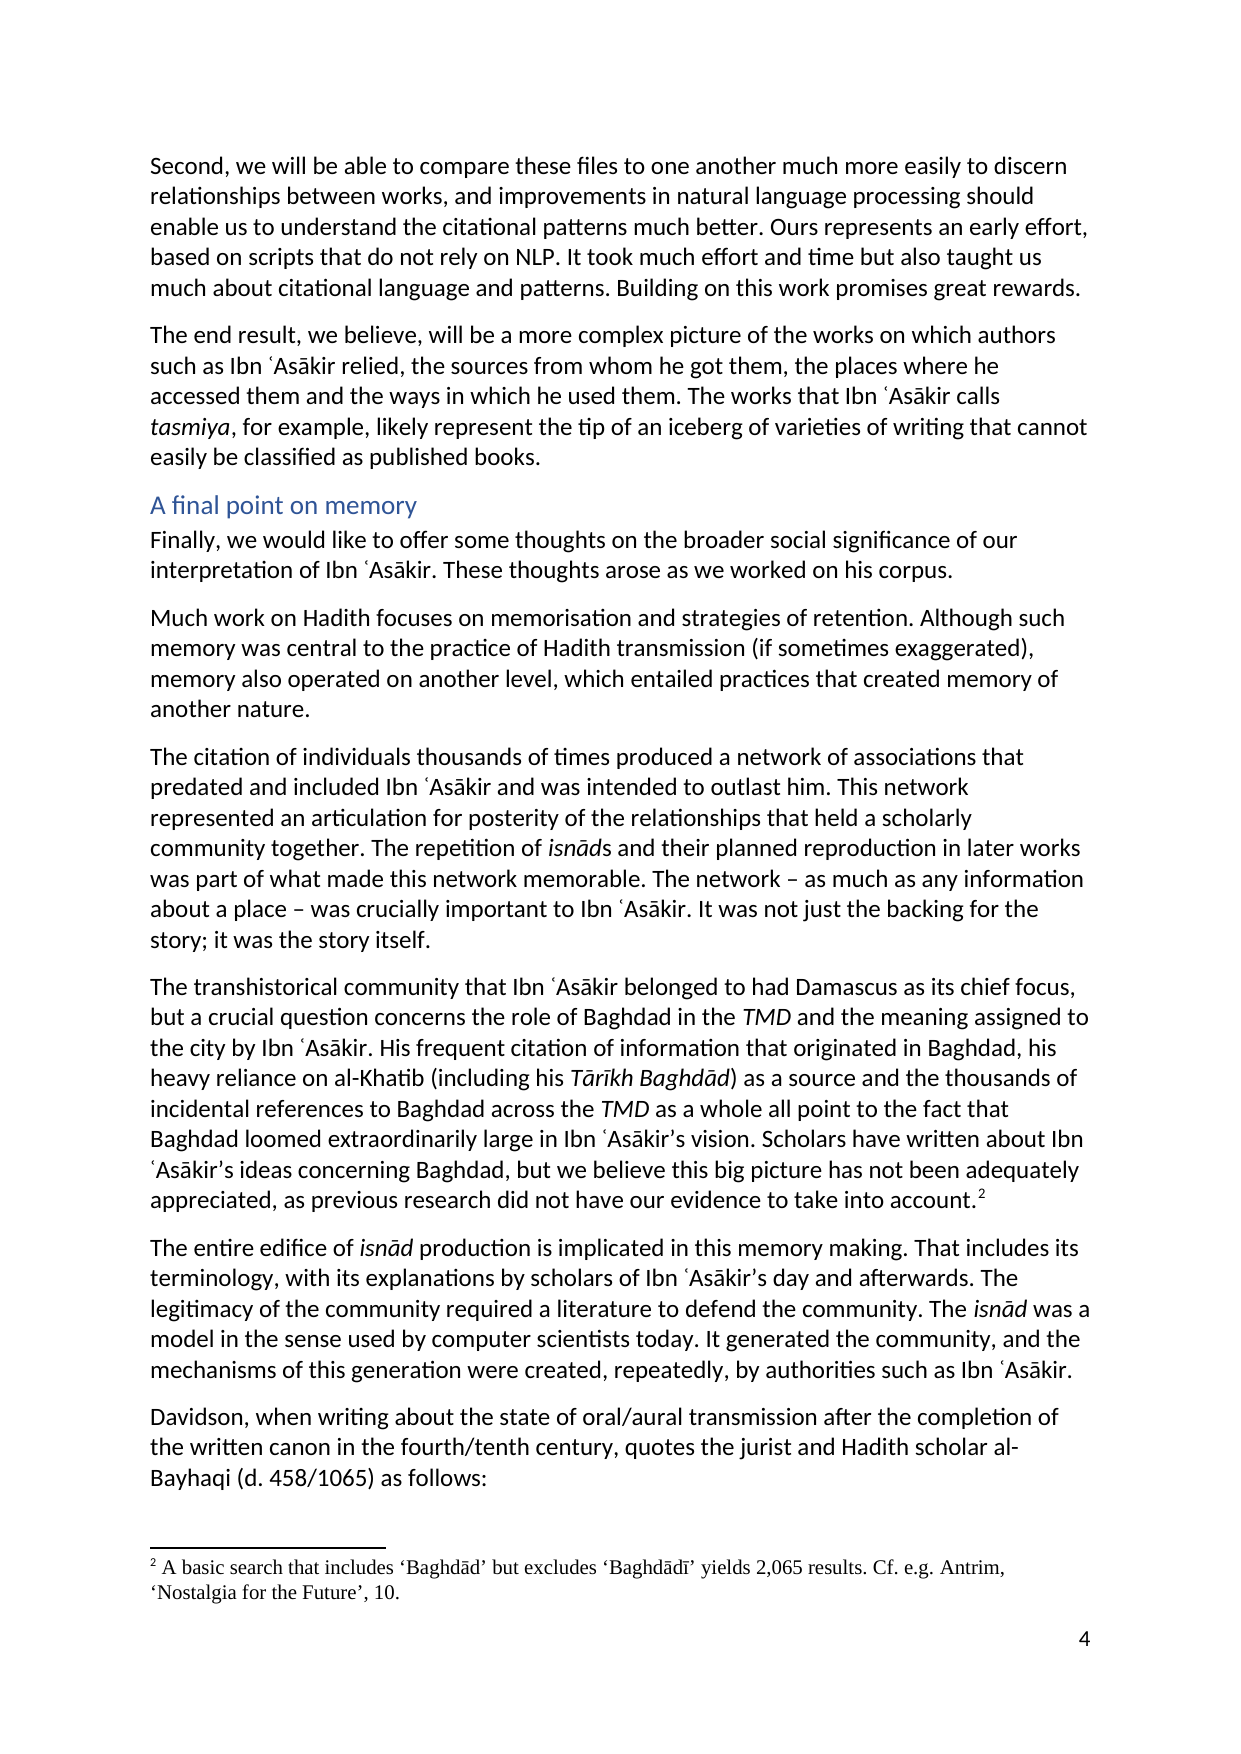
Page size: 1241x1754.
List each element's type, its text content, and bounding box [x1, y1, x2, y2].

text The entire edifice of isnād production is implicated in this memory making. That includes its terminology, with its explanations by scholars of Ibn ʿAsākir’s day and afterwards. The legitimacy of the community required a literature to defend the community. The isnād was a model in the sense used by computer scientists today. It generated the community, and the mechanisms of this generation were created, repeatedly, by authorities such as Ibn ʿAsākir. [150, 1232, 1090, 1384]
text Second, we will be able to compare these files to one another much more easily to discern relationships between works, and improvements in natural language processing should enable us to understand the citational patterns much better. Ours represents an early effort, based on scripts that do not rely on NLP. It took much effort and time but also taught us much about citational language and patterns. Building on this work promises great rewards. [150, 150, 1090, 303]
subtitle A final point on memory [150, 488, 1090, 522]
text The transhistorical community that Ibn ʿAsākir belonged to had Damascus as its chief focus, but a crucial question concerns the role of Baghdad in the TMD and the meaning assigned to the city by Ibn ʿAsākir. His frequent citation of information that originated in Baghdad, his heavy reliance on al-Khatib (including his Tārīkh Baghdād) as a source and the thousands of incidental references to Baghdad across the TMD as a whole all point to the fact that Baghdad loomed extraordinarily large in Ibn ʿAsākir’s vision. Scholars have written about Ibn ʿAsākir’s ideas concerning Baghdad, but we believe this big picture has not been adequately appreciated, as previous research did not have our evidence to take into account. [150, 971, 1090, 1215]
text The end result, we believe, will be a more complex picture of the works on which authors such as Ibn ʿAsākir relied, the sources from whom he got them, the places where he accessed them and the ways in which he used them. The works that Ibn ʿAsākir calls tasmiya, for example, likely represent the tip of an iceberg of varieties of writing that cannot easily be classified as published books. [150, 319, 1090, 472]
text Finally, we would like to offer some thoughts on the broader social significance of our interpretation of Ibn ʿAsākir. These thoughts arose as we worked on his corpus. [150, 524, 1090, 585]
text Much work on Hadith focuses on memorisation and strategies of retention. Although such memory was central to the practice of Hadith transmission (if sometimes exaggerated), memory also operated on another level, which entailed practices that created memory of another nature. [150, 602, 1090, 724]
text The citation of individuals thousands of times produced a network of associations that predated and included Ibn ʿAsākir and was intended to outlast him. This network represented an articulation for posterity of the relationships that held a scholarly community together. The repetition of isnāds and their planned reproduction in later works was part of what made this network memorable. The network – as much as any information about a place – was crucially important to Ibn ʿAsākir. It was not just the backing for the story; it was the story itself. [150, 741, 1090, 954]
text Davidson, when writing about the state of oral/aural transmission after the completion of the written canon in the fourth/tenth century, quotes the jurist and Hadith scholar al-Bayhaqi (d. 458/1065) as follows: [150, 1401, 1090, 1493]
